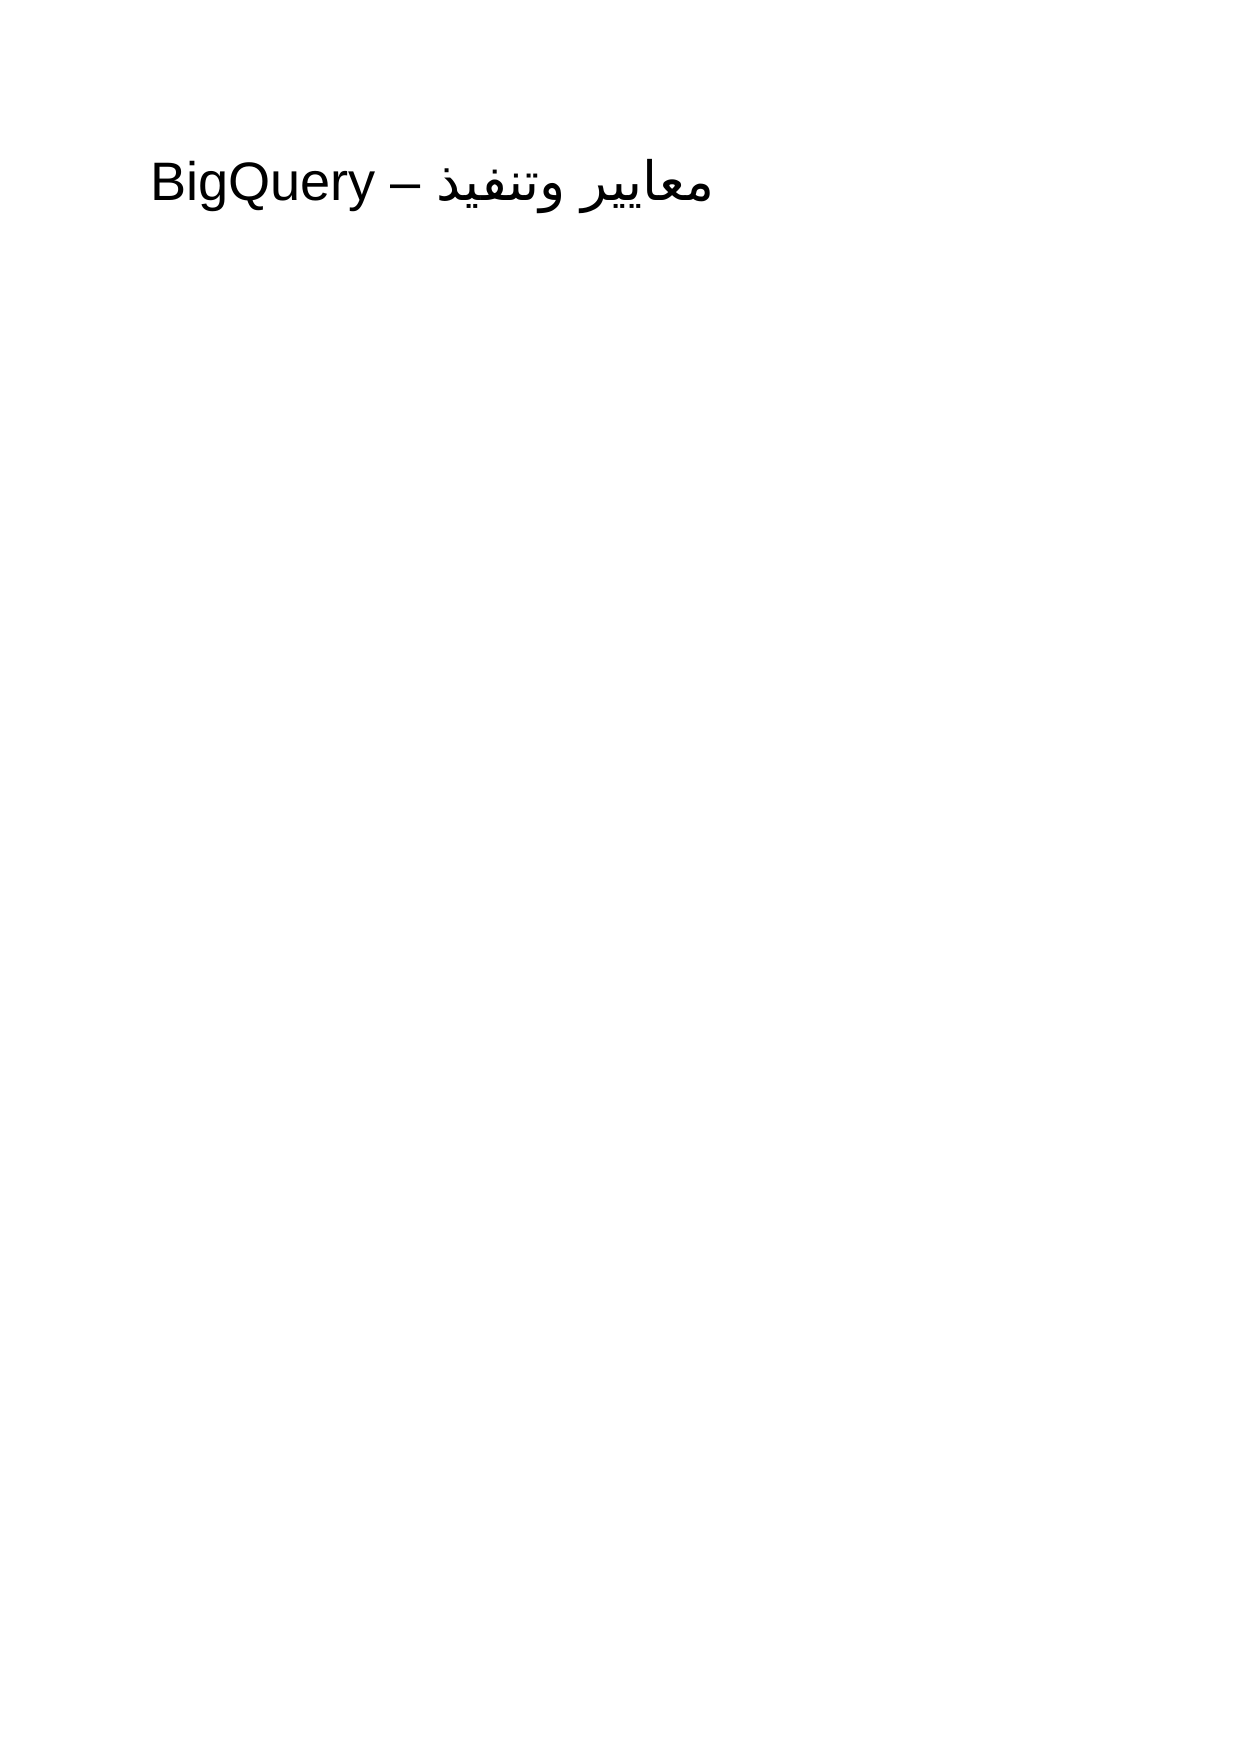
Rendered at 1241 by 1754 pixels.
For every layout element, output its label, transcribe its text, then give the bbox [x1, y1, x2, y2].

title BigQuery – معايير وتنفيذ [150, 150, 1090, 212]
